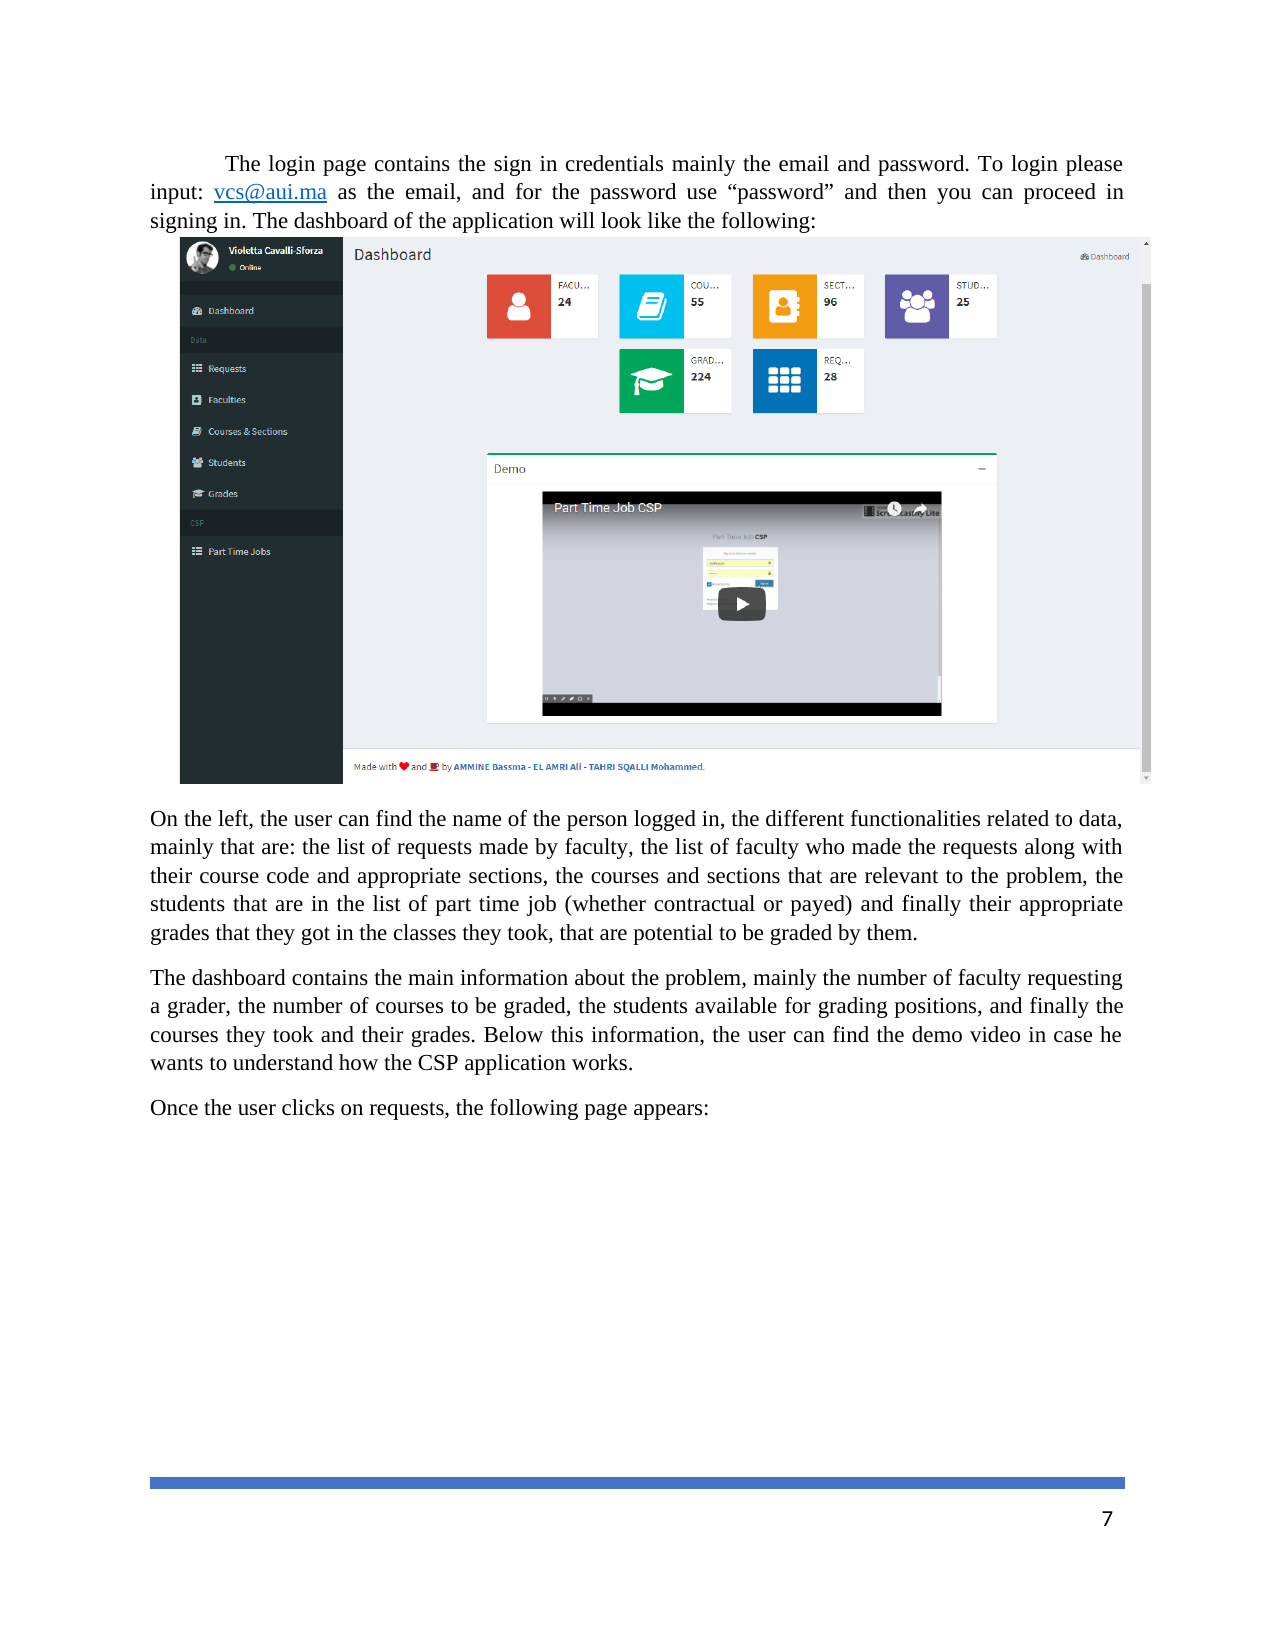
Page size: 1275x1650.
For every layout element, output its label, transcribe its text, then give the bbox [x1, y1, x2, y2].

text Once the user clicks on requests, the following page appears: [150, 1094, 1125, 1121]
picture [179, 237, 1152, 784]
text The login page contains the sign in credentials mainly the email and password. To login please input: vcs@aui.ma as the email, and for the password use “password” and then you can proceed in signing in. The dashboard of the application will look like the following: [150, 150, 1125, 233]
text The dashboard contains the main information about the problem, mainly the number of faculty requesting a grader, the number of courses to be graded, the students available for grading positions, and finally the courses they took and their grades. Below this information, the user can find the demo video in case he wants to understand how the CSP application works. [150, 964, 1125, 1075]
